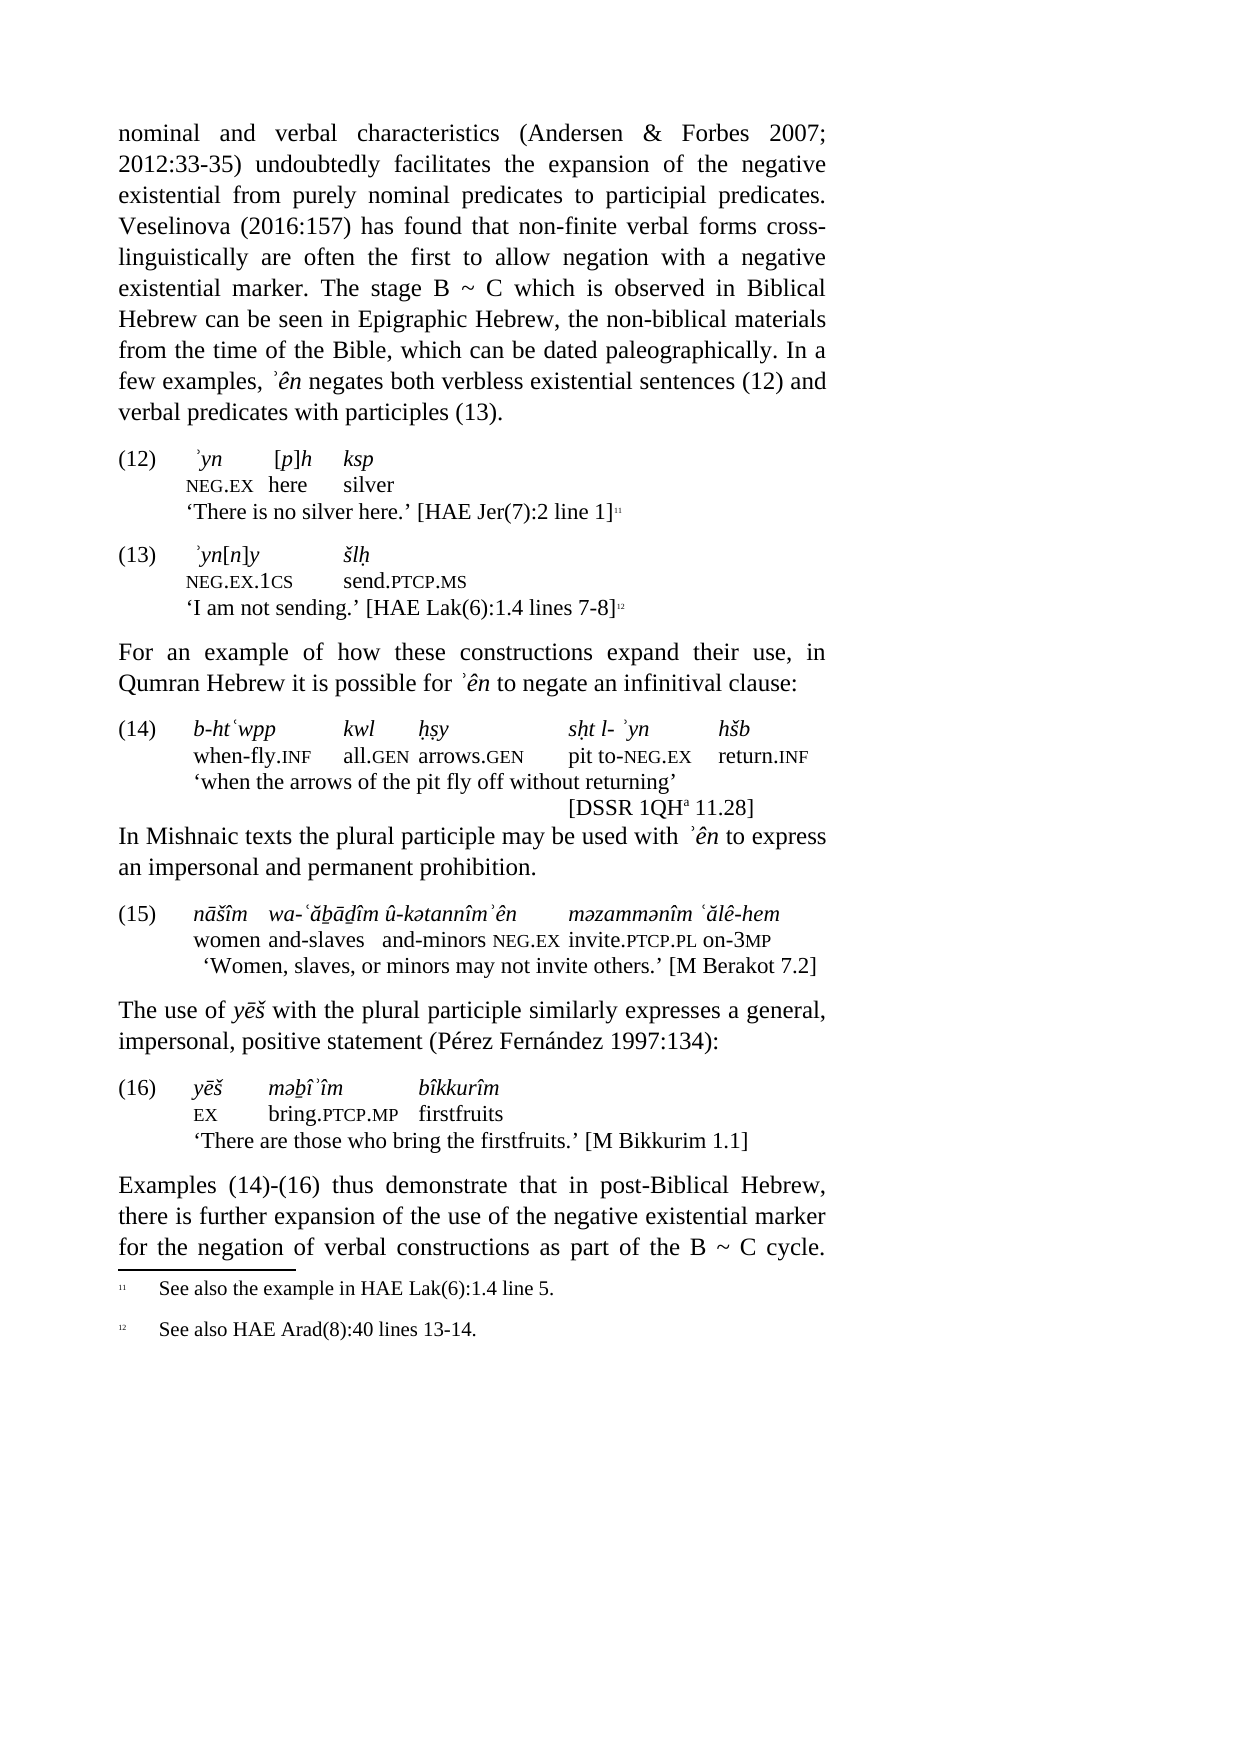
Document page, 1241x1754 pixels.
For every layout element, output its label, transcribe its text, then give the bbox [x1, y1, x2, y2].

text (13) ʾyn[n]y šlḥ [118, 541, 827, 567]
text (12) ʾyn [p]h ksp [118, 445, 827, 472]
text [DSSR 1QHa 11.28] [568, 794, 827, 821]
text (16) yēš məḇîʾîm bîkkurîm [118, 1074, 827, 1100]
text For an example of how these constructions expand their use, in Qumran Hebrew it is possible for ʾên to negate an infinitival clause: [118, 637, 827, 696]
text neg.ex here silver [118, 472, 827, 498]
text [118, 1170, 827, 1261]
text when-fly.inf all.gen arrows.gen pit to-neg.ex return.inf [118, 742, 827, 768]
text The use of yēš with the plural participle similarly expresses a general, impersonal, positive statement (Pérez Fernández 1997:134): [118, 995, 827, 1055]
text In addition to the stage A~B in which both the dedicated negative existential ʾên and lōʾ + copula occur, it is also clear that the dedicated negative existential marker ʾên is expanding its domain of use from existential sentences to verbal sentences – Croft’s variable stage B ~ C – and this is the most dominant pattern in the Hebrew Bible. The extension of the negative existential marker ʾên to verbal sentences occurs only when the verbal predicate is a non-finite verb and especially a participle. The fact that the participle has both nominal and verbal characteristics (Andersen & Forbes 2007; 2012:33-35) undoubtedly facilitates the expansion of the negative existential from purely nominal predicates to participial predicates. Veselinova (2016:157) has found that non-finite verbal forms cross-linguistically are often the first to allow negation with a negative existential marker. The stage B ~ C which is observed in Biblical Hebrew can be seen in Epigraphic Hebrew, the non-biblical materials from the time of the Bible, which can be dated paleographically. In a few examples, ʾên negates both verbless existential sentences (12) and verbal predicates with participles (13). [118, 118, 827, 426]
text ‘Women, slaves, or minors may not invite others.’ [M Berakot 7.2] [118, 952, 827, 979]
text neg.ex.1cs send.ptcp.ms [118, 567, 827, 594]
text In Mishnaic texts the plural participle may be used with ʾên to express an impersonal and permanent prohibition. [118, 821, 827, 881]
text (15) nāšîm wa-ʿăḇāḏîm û-kǝtannîmʾên məzammənîm ʿălê-hem [118, 899, 827, 926]
text women and-slaves and-minors neg.ex invite.ptcp.pl on-3mp [118, 926, 827, 952]
text ‘when the arrows of the pit fly off without returning’ [118, 768, 827, 794]
text ‘There are those who bring the firstfruits.’ [M Bikkurim 1.1] [118, 1127, 827, 1153]
text ‘I am not sending.’ [HAE Lak(6):1.4 lines 7-8] [118, 594, 827, 620]
text ‘There is no silver here.’ [HAE Jer(7):2 line 1] [118, 498, 827, 524]
text ex bring.ptcp.mp firstfruits [118, 1100, 827, 1127]
text (14) b-htʿwpp kwl ḥṣy sḥt l- ʾyn hšb [118, 715, 827, 742]
